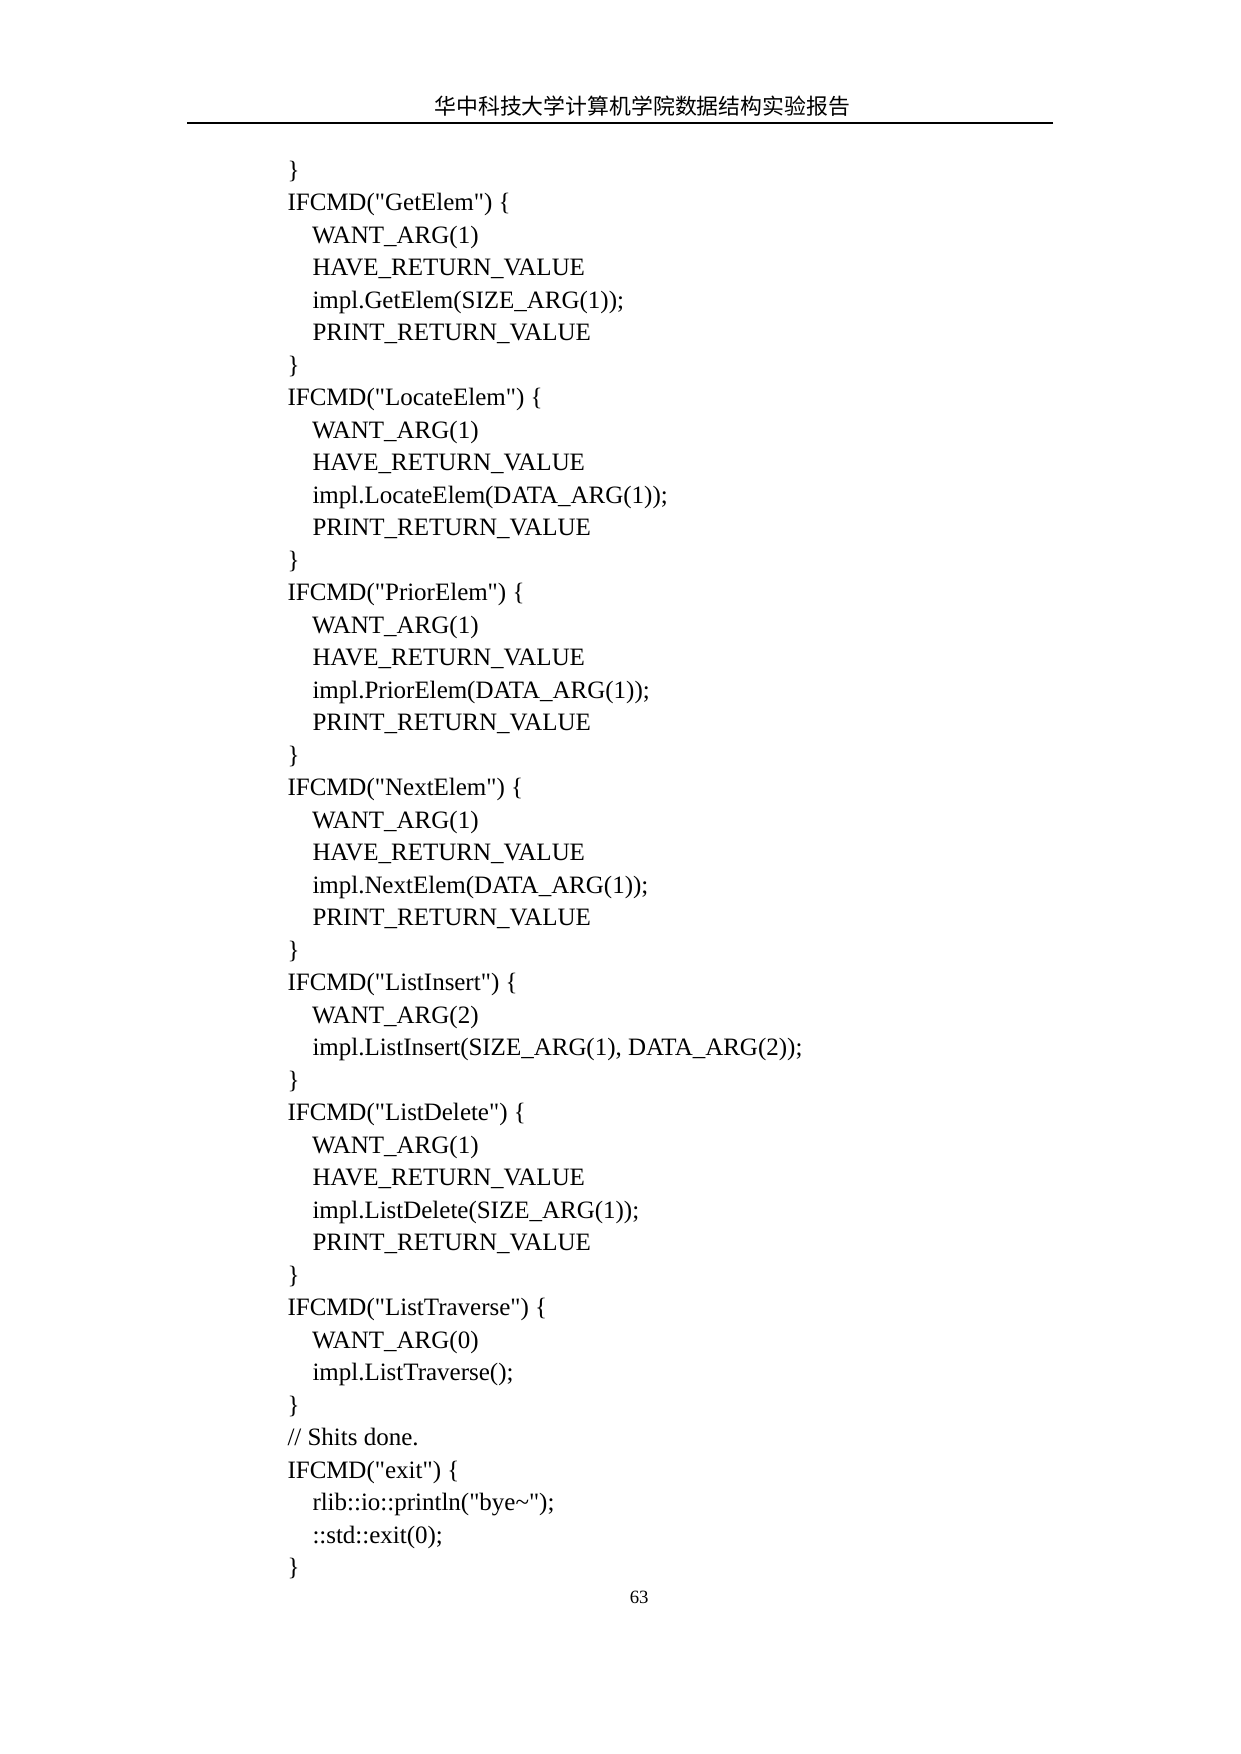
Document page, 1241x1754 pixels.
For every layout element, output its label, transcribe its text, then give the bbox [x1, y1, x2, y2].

text } [187, 1258, 1053, 1291]
text WANT_ARG(1) [187, 413, 1053, 446]
text impl.NextElem(DATA_ARG(1)); [187, 868, 1053, 901]
text WANT_ARG(1) [187, 608, 1053, 641]
text } [187, 1388, 1053, 1421]
text IFCMD("GetElem") { [187, 186, 1053, 218]
text PRINT_RETURN_VALUE [187, 316, 1053, 348]
text HAVE_RETURN_VALUE [187, 1161, 1053, 1193]
text HAVE_RETURN_VALUE [187, 251, 1053, 283]
text PRINT_RETURN_VALUE [187, 706, 1053, 738]
text impl.ListInsert(SIZE_ARG(1), DATA_ARG(2)); [187, 1031, 1053, 1063]
text IFCMD("LocateElem") { [187, 381, 1053, 413]
text impl.LocateElem(DATA_ARG(1)); [187, 478, 1053, 511]
text IFCMD("ListInsert") { [187, 966, 1053, 998]
text } [187, 933, 1053, 966]
text } [187, 738, 1053, 771]
text IFCMD("exit") { [187, 1453, 1053, 1486]
text IFCMD("ListTraverse") { [187, 1291, 1053, 1323]
text PRINT_RETURN_VALUE [187, 1226, 1053, 1258]
text impl.ListTraverse(); [187, 1356, 1053, 1388]
text } [187, 348, 1053, 381]
text WANT_ARG(1) [187, 803, 1053, 836]
text ::std::exit(0); [187, 1518, 1053, 1551]
text HAVE_RETURN_VALUE [187, 446, 1053, 478]
text WANT_ARG(0) [187, 1323, 1053, 1356]
text } [187, 153, 1053, 186]
text IFCMD("PriorElem") { [187, 576, 1053, 608]
text impl.PriorElem(DATA_ARG(1)); [187, 673, 1053, 706]
text WANT_ARG(1) [187, 218, 1053, 251]
text PRINT_RETURN_VALUE [187, 511, 1053, 543]
text impl.ListDelete(SIZE_ARG(1)); [187, 1193, 1053, 1226]
text rlib::io::println("bye~"); [187, 1486, 1053, 1518]
text PRINT_RETURN_VALUE [187, 901, 1053, 933]
text impl.GetElem(SIZE_ARG(1)); [187, 283, 1053, 316]
text WANT_ARG(1) [187, 1128, 1053, 1161]
text WANT_ARG(2) [187, 998, 1053, 1031]
text HAVE_RETURN_VALUE [187, 641, 1053, 673]
text IFCMD("NextElem") { [187, 771, 1053, 803]
text HAVE_RETURN_VALUE [187, 836, 1053, 868]
text IFCMD("ListDelete") { [187, 1096, 1053, 1128]
text } [187, 1063, 1053, 1096]
text } [187, 1551, 1053, 1583]
text // Shits done. [187, 1421, 1053, 1453]
text } [187, 543, 1053, 576]
